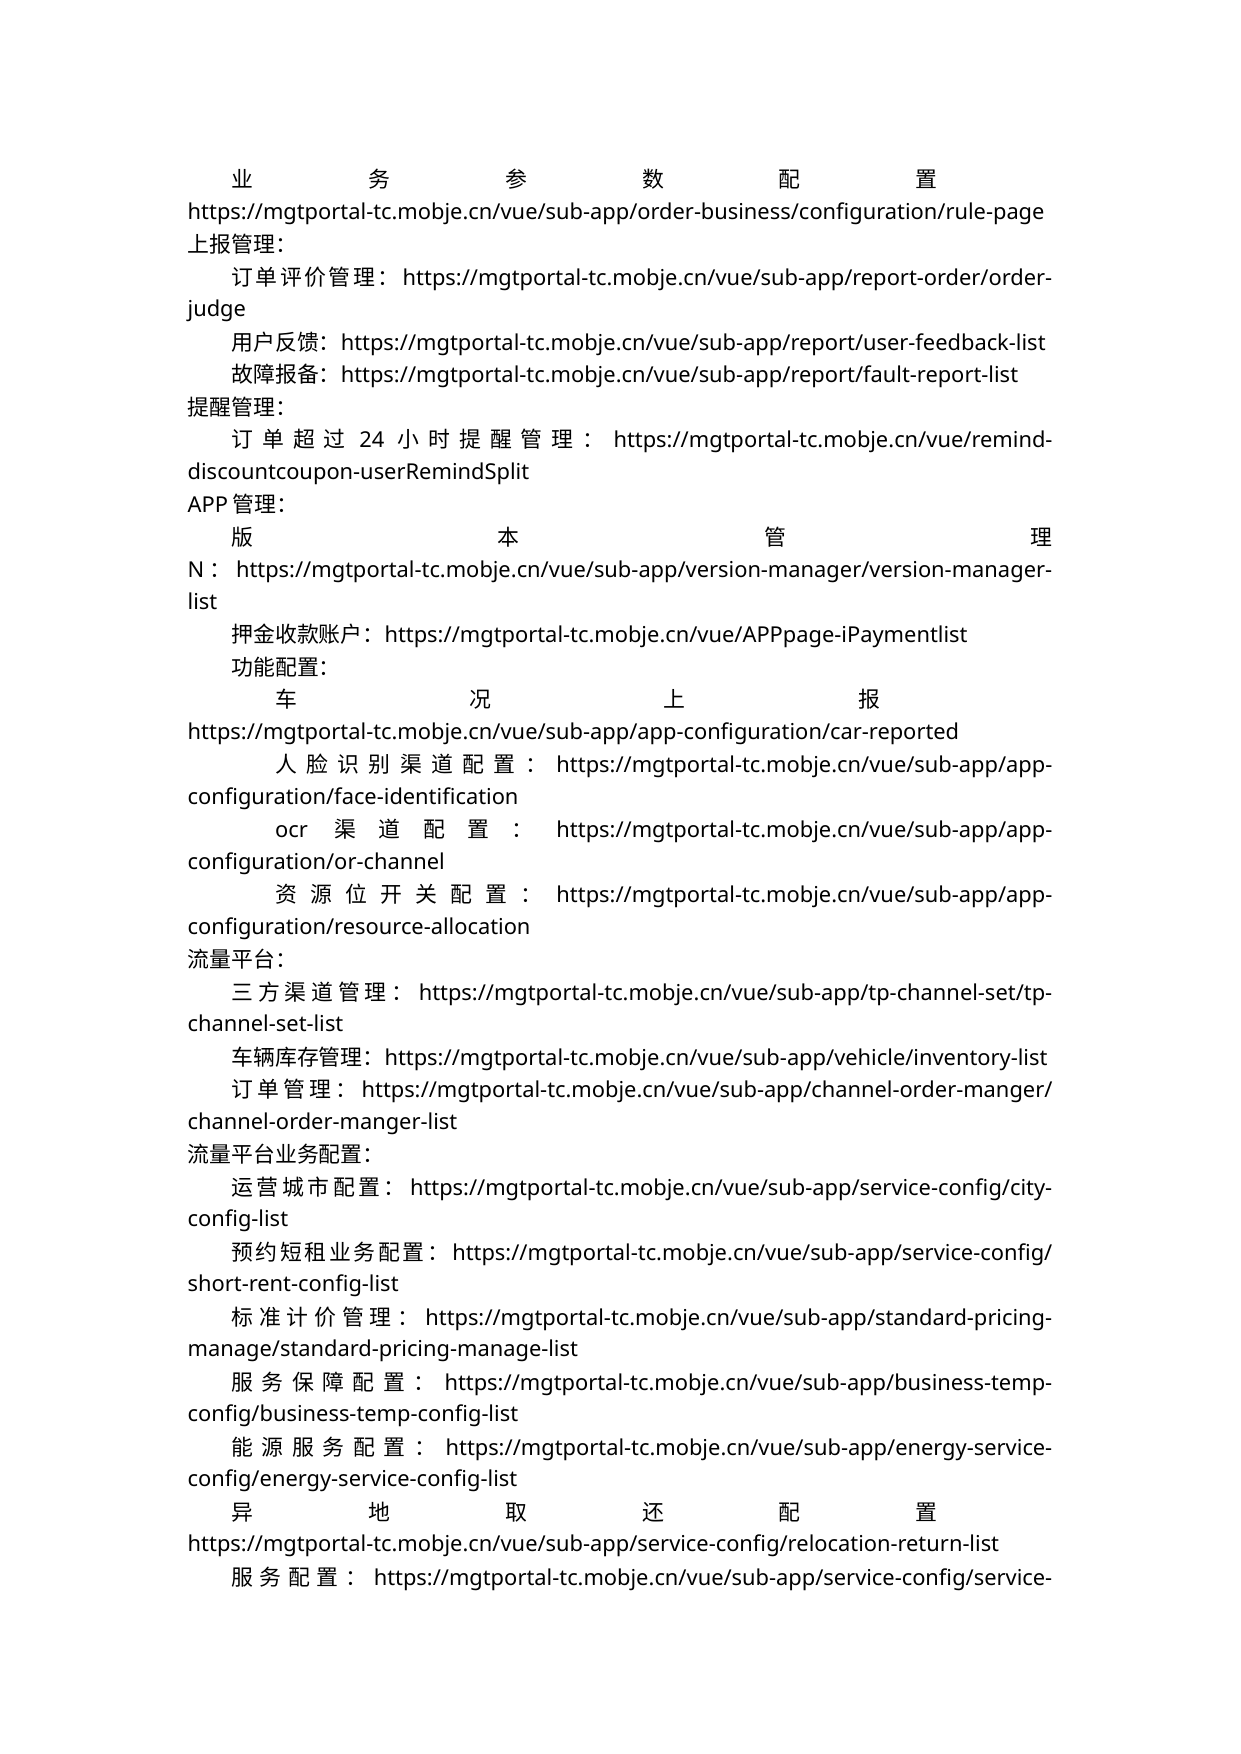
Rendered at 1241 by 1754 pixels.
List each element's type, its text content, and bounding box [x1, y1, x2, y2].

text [187, 1559, 1053, 1592]
text 提醒管理： [187, 389, 1053, 422]
text 订单管理：https://mgtportal-tc.mobje.cn/vue/sub-app/channel-order-manger/channel-order-manger-list [187, 1072, 1053, 1137]
text 版本管理N：https://mgtportal-tc.mobje.cn/vue/sub-app/version-manager/version-manager-list [187, 519, 1053, 617]
text 三方渠道管理：https://mgtportal-tc.mobje.cn/vue/sub-app/tp-channel-set/tp-channel-set-list [187, 974, 1053, 1039]
text 业务参数配置：https://mgtportal-tc.mobje.cn/vue/sub-app/order-business/configuration/rule-page [187, 162, 1053, 227]
text 押金收款账户：https://mgtportal-tc.mobje.cn/vue/APPpage-iPaymentlist [187, 617, 1053, 649]
text 上报管理： [187, 227, 1053, 259]
text 流量平台业务配置： [187, 1137, 1053, 1169]
text 能源服务配置：https://mgtportal-tc.mobje.cn/vue/sub-app/energy-service-config/energy-service-config-list [187, 1429, 1053, 1494]
text 资源位开关配置：https://mgtportal-tc.mobje.cn/vue/sub-app/app-configuration/resource-allocation [187, 877, 1053, 942]
text 人脸识别渠道配置：https://mgtportal-tc.mobje.cn/vue/sub-app/app-configuration/face-identification [187, 747, 1053, 812]
text 标准计价管理：https://mgtportal-tc.mobje.cn/vue/sub-app/standard-pricing-manage/standard-pricing-manage-list [187, 1299, 1053, 1364]
text 服务保障配置：https://mgtportal-tc.mobje.cn/vue/sub-app/business-temp-config/business-temp-config-list [187, 1364, 1053, 1429]
text 车况上报：https://mgtportal-tc.mobje.cn/vue/sub-app/app-configuration/car-reported [187, 682, 1053, 747]
text 预约短租业务配置：https://mgtportal-tc.mobje.cn/vue/sub-app/service-config/short-rent-config-list [187, 1234, 1053, 1299]
text ocr渠道配置：https://mgtportal-tc.mobje.cn/vue/sub-app/app-configuration/or-channel [187, 812, 1053, 877]
text 订单评价管理：https://mgtportal-tc.mobje.cn/vue/sub-app/report-order/order-judge [187, 259, 1053, 324]
text 故障报备：https://mgtportal-tc.mobje.cn/vue/sub-app/report/fault-report-list [187, 357, 1053, 389]
text 运营城市配置：https://mgtportal-tc.mobje.cn/vue/sub-app/service-config/city-config-list [187, 1169, 1053, 1234]
text 流量平台： [187, 942, 1053, 974]
text 车辆库存管理：https://mgtportal-tc.mobje.cn/vue/sub-app/vehicle/inventory-list [187, 1039, 1053, 1072]
text APP管理： [187, 487, 1053, 519]
text 订单超过24小时提醒管理：https://mgtportal-tc.mobje.cn/vue/remind-discountcoupon-userRemindSplit [187, 422, 1053, 487]
text 异地取还配置：https://mgtportal-tc.mobje.cn/vue/sub-app/service-config/relocation-return-list [187, 1494, 1053, 1559]
text 用户反馈：https://mgtportal-tc.mobje.cn/vue/sub-app/report/user-feedback-list [187, 324, 1053, 357]
text 功能配置： [187, 649, 1053, 682]
